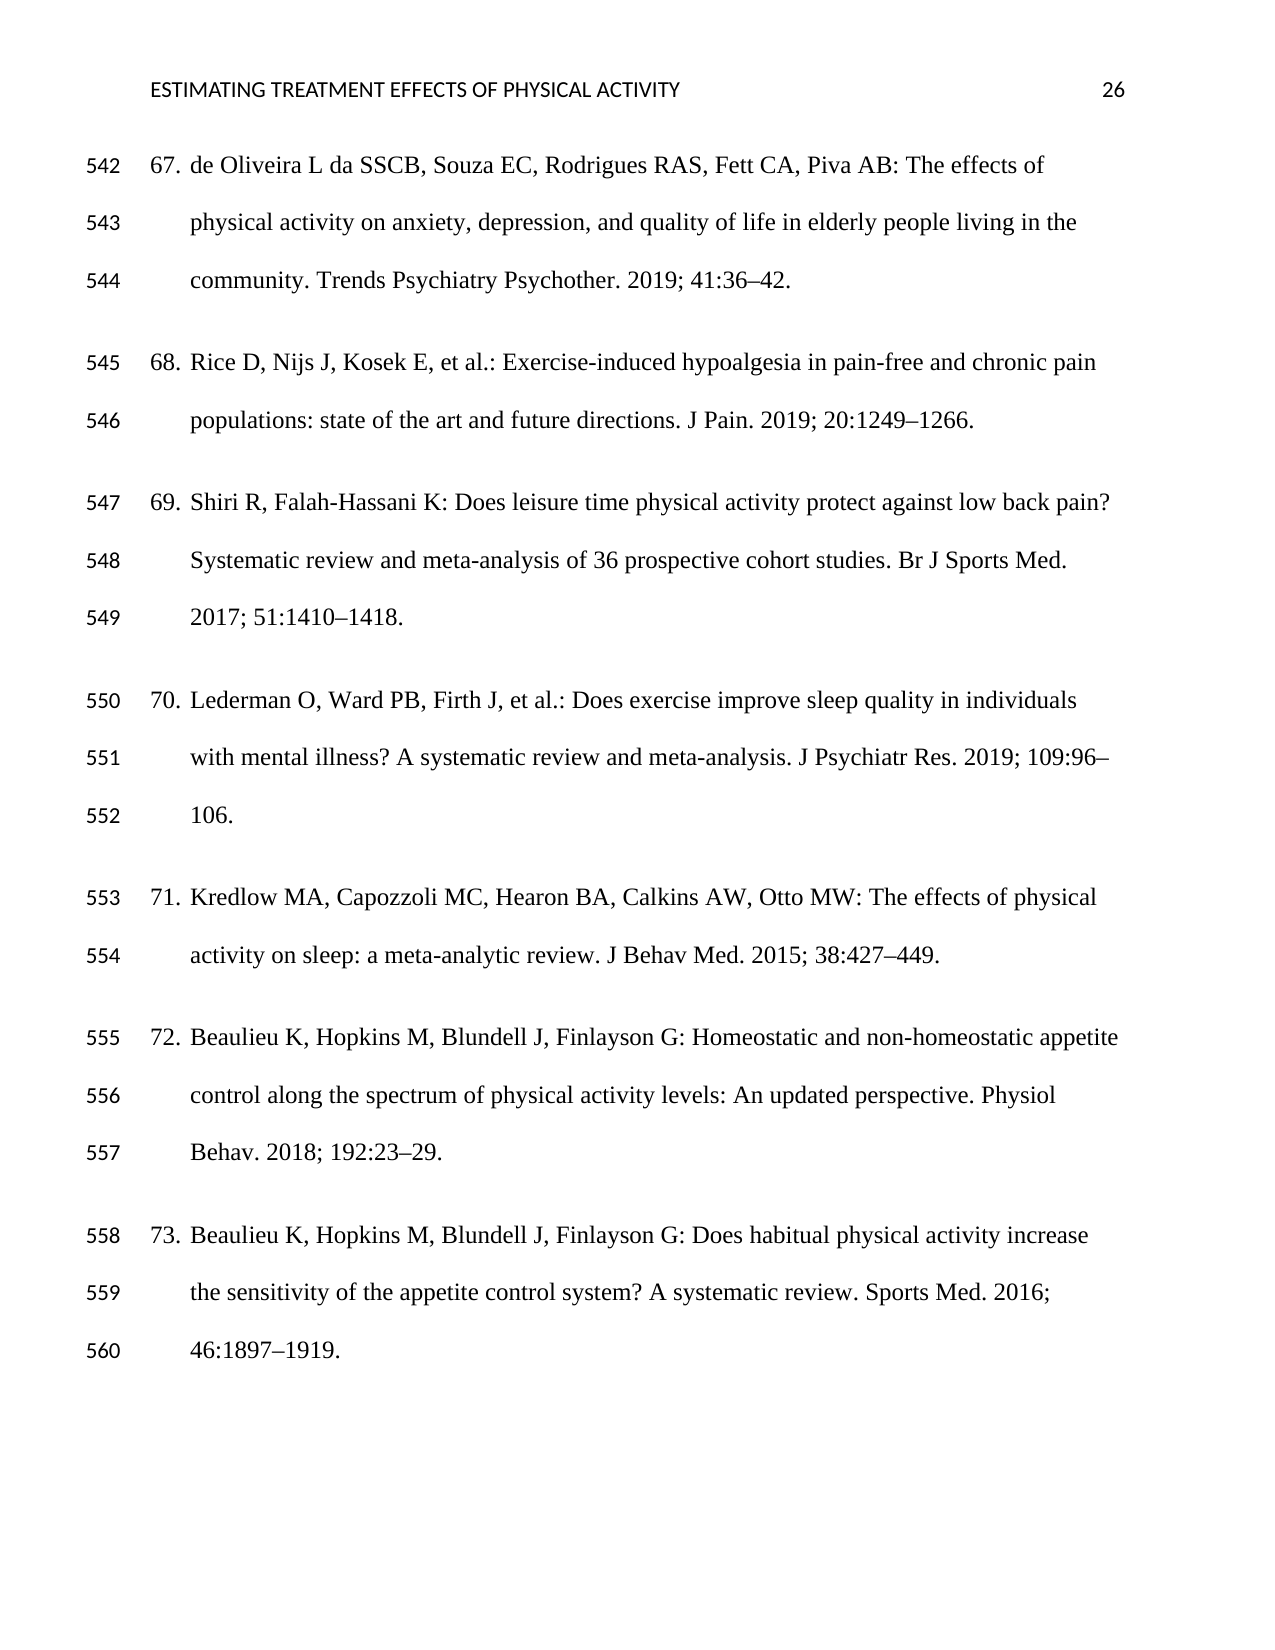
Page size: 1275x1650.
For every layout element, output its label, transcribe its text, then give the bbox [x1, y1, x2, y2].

text 72. Beaulieu K, Hopkins M, Blundell J, Finlayson G: Homeostatic and non-homeostatic appetite control along the spectrum of physical activity levels: An updated perspective. Physiol Behav. 2018; 192:23–29. [150, 1022, 1125, 1166]
text 67. de Oliveira L da SSCB, Souza EC, Rodrigues RAS, Fett CA, Piva AB: The effects of physical activity on anxiety, depression, and quality of life in elderly people living in the community. Trends Psychiatry Psychother. 2019; 41:36–42. [150, 150, 1125, 294]
text 71. Kredlow MA, Capozzoli MC, Hearon BA, Calkins AW, Otto MW: The effects of physical activity on sleep: a meta-analytic review. J Behav Med. 2015; 38:427–449. [150, 882, 1125, 969]
text 73. Beaulieu K, Hopkins M, Blundell J, Finlayson G: Does habitual physical activity increase the sensitivity of the appetite control system? A systematic review. Sports Med. 2016; 46:1897–1919. [150, 1220, 1125, 1364]
text 69. Shiri R, Falah-Hassani K: Does leisure time physical activity protect against low back pain? Systematic review and meta-analysis of 36 prospective cohort studies. Br J Sports Med. 2017; 51:1410–1418. [150, 487, 1125, 631]
text 70. Lederman O, Ward PB, Firth J, et al.: Does exercise improve sleep quality in individuals with mental illness? A systematic review and meta-analysis. J Psychiatr Res. 2019; 109:96–106. [150, 685, 1125, 829]
text 68. Rice D, Nijs J, Kosek E, et al.: Exercise-induced hypoalgesia in pain-free and chronic pain populations: state of the art and future directions. J Pain. 2019; 20:1249–1266. [150, 347, 1125, 434]
